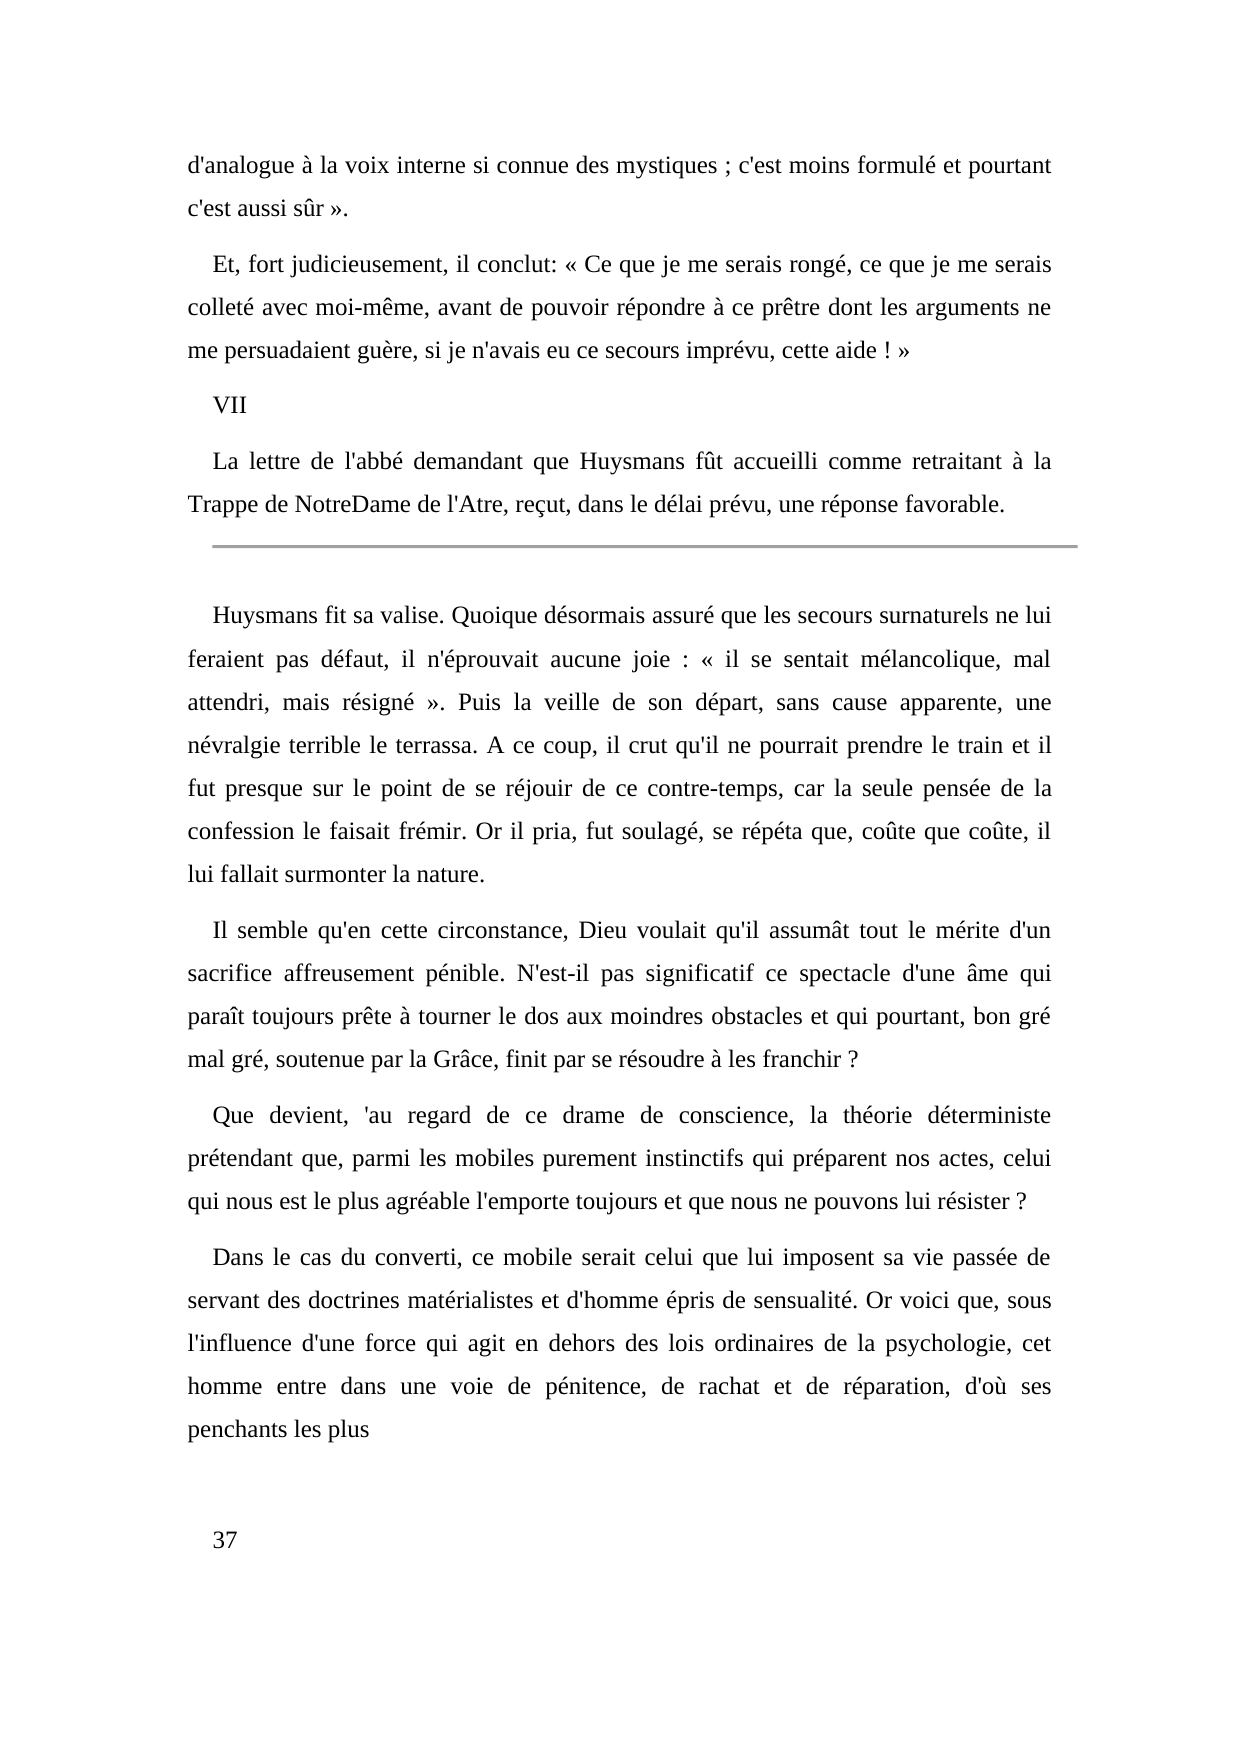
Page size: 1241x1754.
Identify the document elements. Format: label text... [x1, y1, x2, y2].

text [187, 150, 1053, 222]
text Que devient, 'au regard de ce drame de conscience, la théorie déterministe prétendant que, parmi les mobiles purement instinctifs qui préparent nos actes, celui qui nous est le plus agréable l'emporte toujours et que nous ne pouvons lui résister ? [187, 1100, 1053, 1215]
text Il semble qu'en cette circonstance, Dieu voulait qu'il assumât tout le mérite d'un sacrifice affreusement pénible. N'est-il pas significatif ce spectacle d'une âme qui paraît toujours prête à tourner le dos aux moindres obstacles et qui pourtant, bon gré mal gré, soutenue par la Grâce, finit par se résoudre à les franchir ? [187, 915, 1053, 1073]
text Dans le cas du converti, ce mobile serait celui que lui imposent sa vie passée de servant des doctrines matérialistes et d'homme épris de sensualité. Or voici que, sous l'influence d'une force qui agit en dehors des lois ordinaires de la psychologie, cet homme entre dans une voie de pénitence, de rachat et de réparation, d'où ses penchants les plus [187, 1242, 1053, 1443]
text Et, fort judicieusement, il conclut: « Ce que je me serais rongé, ce que je me serais colleté avec moi-même, avant de pouvoir répondre à ce prêtre dont les arguments ne me persuadaient guère, si je n'avais eu ce secours imprévu, cette aide ! » [187, 249, 1053, 364]
text VII [187, 391, 1053, 419]
text Huysmans fit sa valise. Quoique désormais assuré que les secours surnaturels ne lui feraient pas défaut, il n'éprouvait aucune joie : « il se sentait mélancolique, mal attendri, mais résigné ». Puis la veille de son départ, sans cause apparente, une névralgie terrible le terrassa. A ce coup, il crut qu'il ne pourrait prendre le train et il fut presque sur le point de se réjouir de ce contre-temps, car la seule pensée de la confession le faisait frémir. Or il pria, fut soulagé, se répéta que, coûte que coûte, il lui fallait surmonter la nature. [187, 601, 1053, 888]
text La lettre de l'abbé demandant que Huysmans fût accueilli comme retraitant à la Trappe de NotreDame de l'Atre, reçut, dans le délai prévu, une réponse favorable. [187, 446, 1053, 518]
